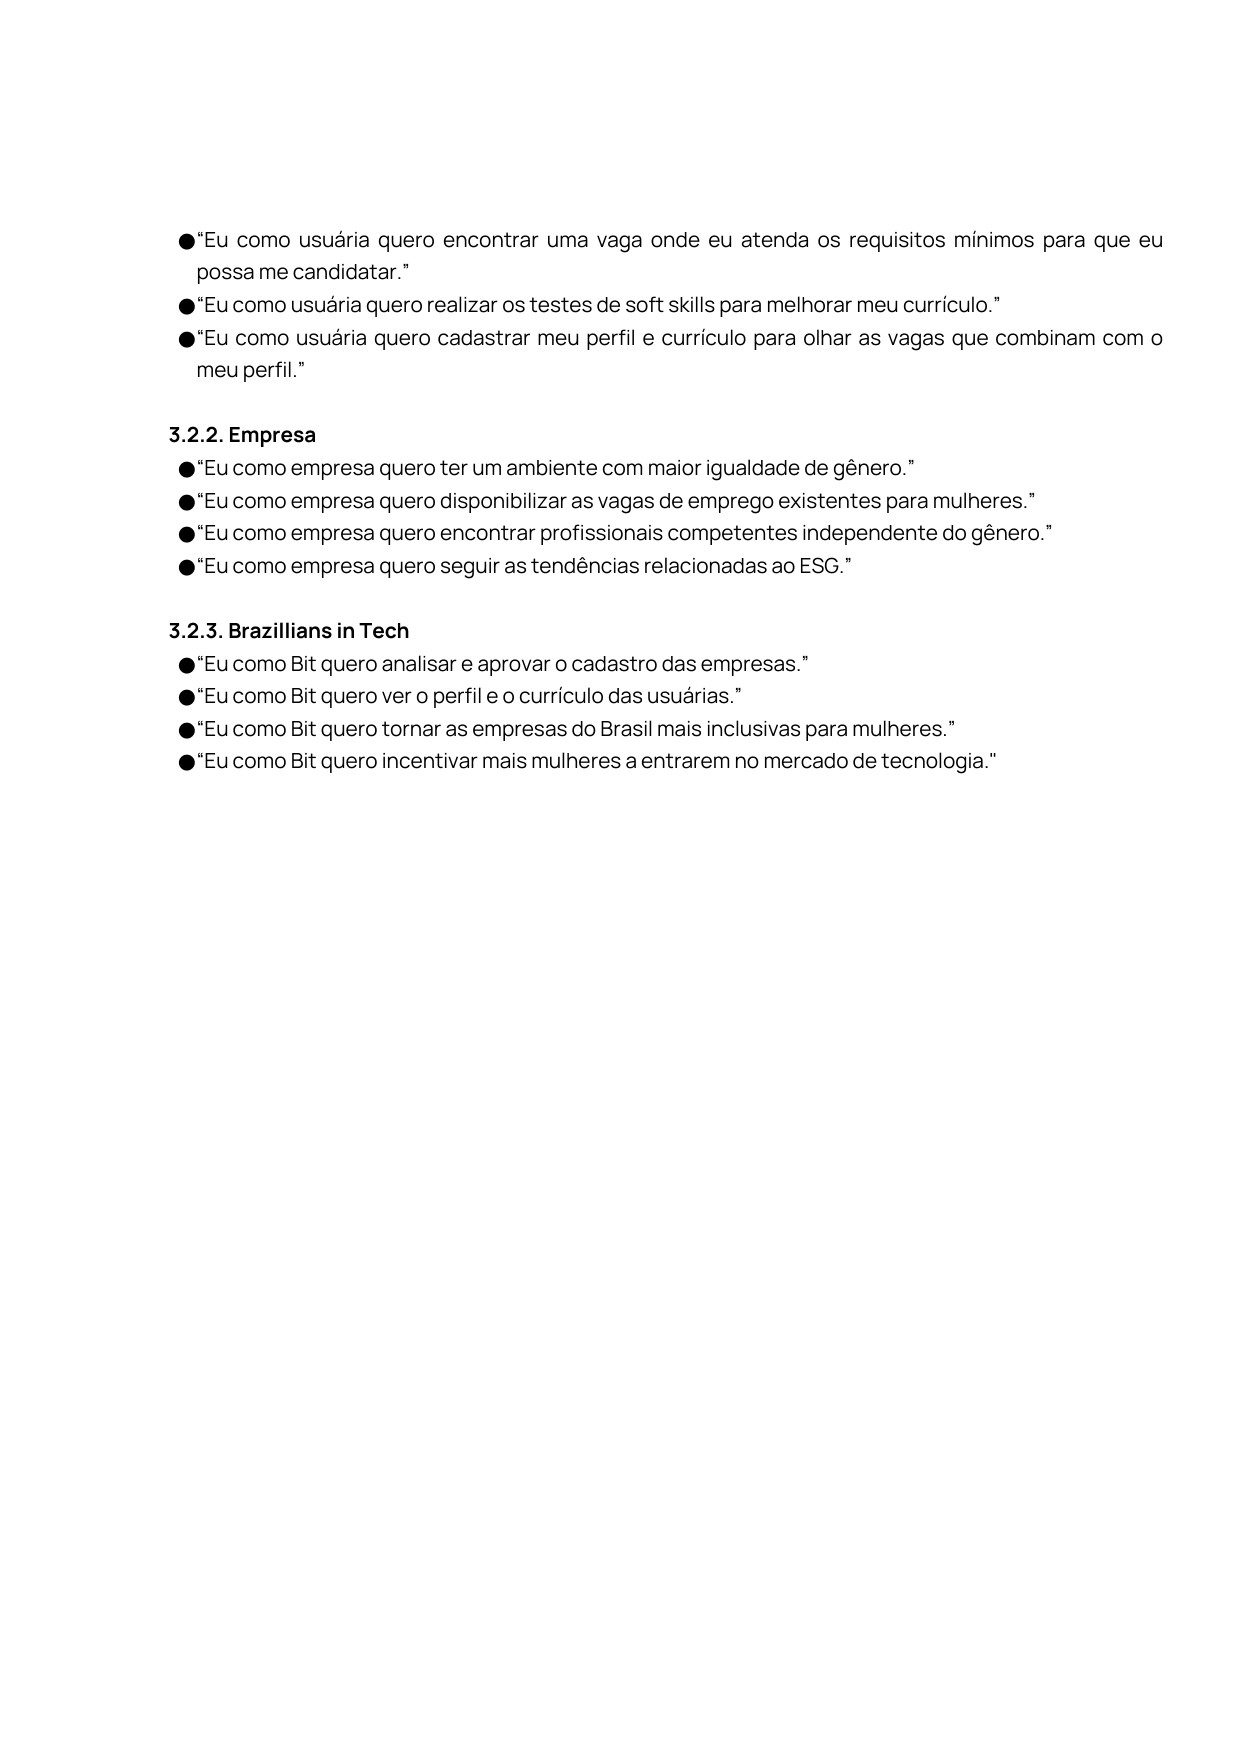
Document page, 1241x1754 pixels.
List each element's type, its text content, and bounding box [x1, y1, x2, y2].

list “Eu como Bit quero analisar e aprovar o cadastro das empresas.” [178, 649, 1165, 677]
list “Eu como Bit quero incentivar mais mulheres a entrarem no mercado de tecnologia." [178, 747, 1165, 775]
text 3.2.2. Empresa [168, 421, 1165, 449]
list “Eu como empresa quero disponibilizar as vagas de emprego existentes para mulheres.” [178, 486, 1165, 514]
text 3.2.3. Brazillians in Tech [168, 616, 1165, 645]
list “Eu como usuária quero cadastrar meu perfil e currículo para olhar as vagas que combinam com o meu perfil.” [178, 323, 1165, 384]
list “Eu como empresa quero seguir as tendências relacionadas ao ESG.” [178, 551, 1165, 579]
list “Eu como empresa quero ter um ambiente com maior igualdade de gênero.” [178, 453, 1165, 482]
list “Eu como Bit quero ver o perfil e o currículo das usuárias.” [178, 681, 1165, 710]
list “Eu como usuária quero encontrar uma vaga onde eu atenda os requisitos mínimos para que eu possa me candidatar.” [178, 225, 1165, 286]
list “Eu como Bit quero tornar as empresas do Brasil mais inclusivas para mulheres.” [178, 714, 1165, 742]
list “Eu como empresa quero encontrar profissionais competentes independente do gênero.” [178, 518, 1165, 547]
list “Eu como usuária quero realizar os testes de soft skills para melhorar meu currículo.” [178, 290, 1165, 319]
